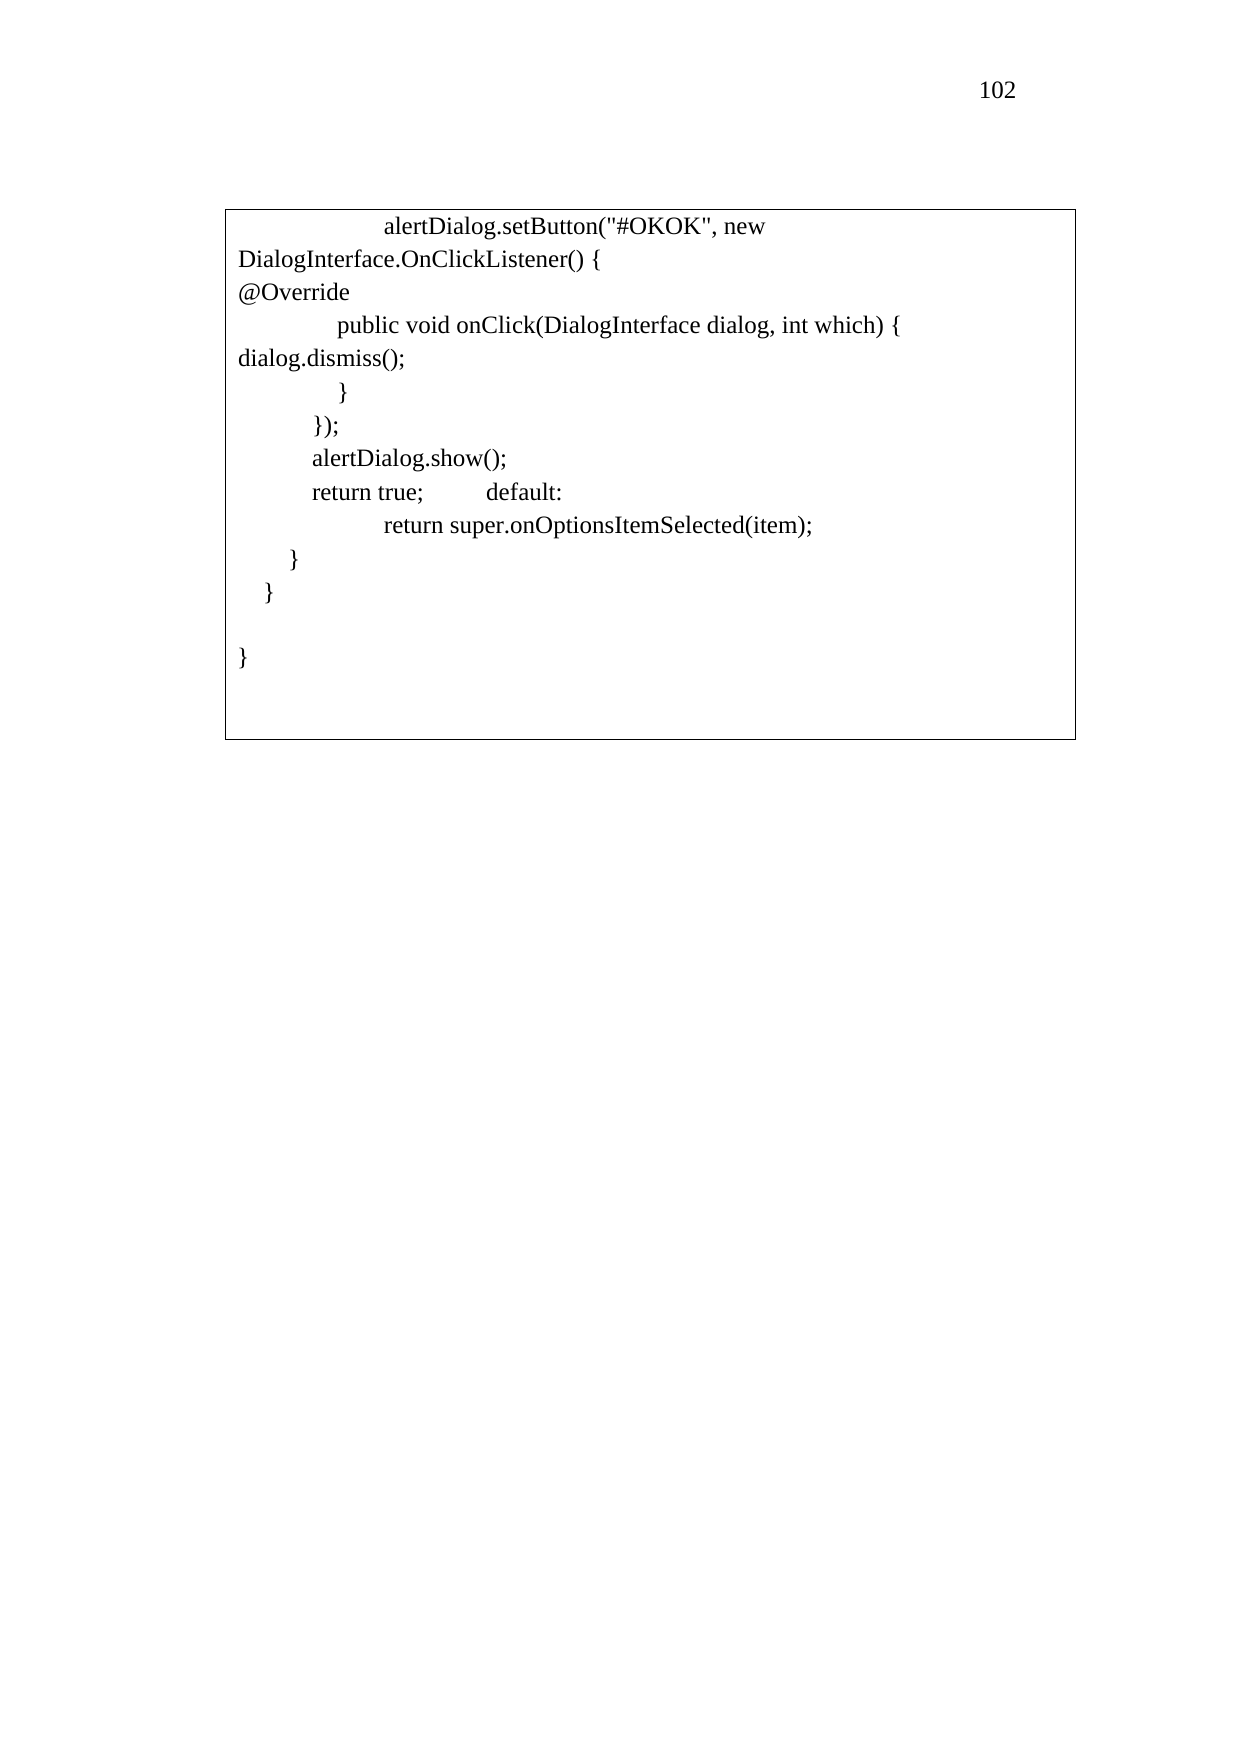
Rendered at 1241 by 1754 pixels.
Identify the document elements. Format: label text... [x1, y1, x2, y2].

table_header alertDialog.setButton("#OKOK", new DialogInterface.OnClickListener() { @Override public void onClick(DialogInterface dialog, int which) { dialog.dismiss(); } }); alertDialog.show(); return true; default: return super.onOptionsItemSelected(item); } } } [226, 210, 1075, 739]
